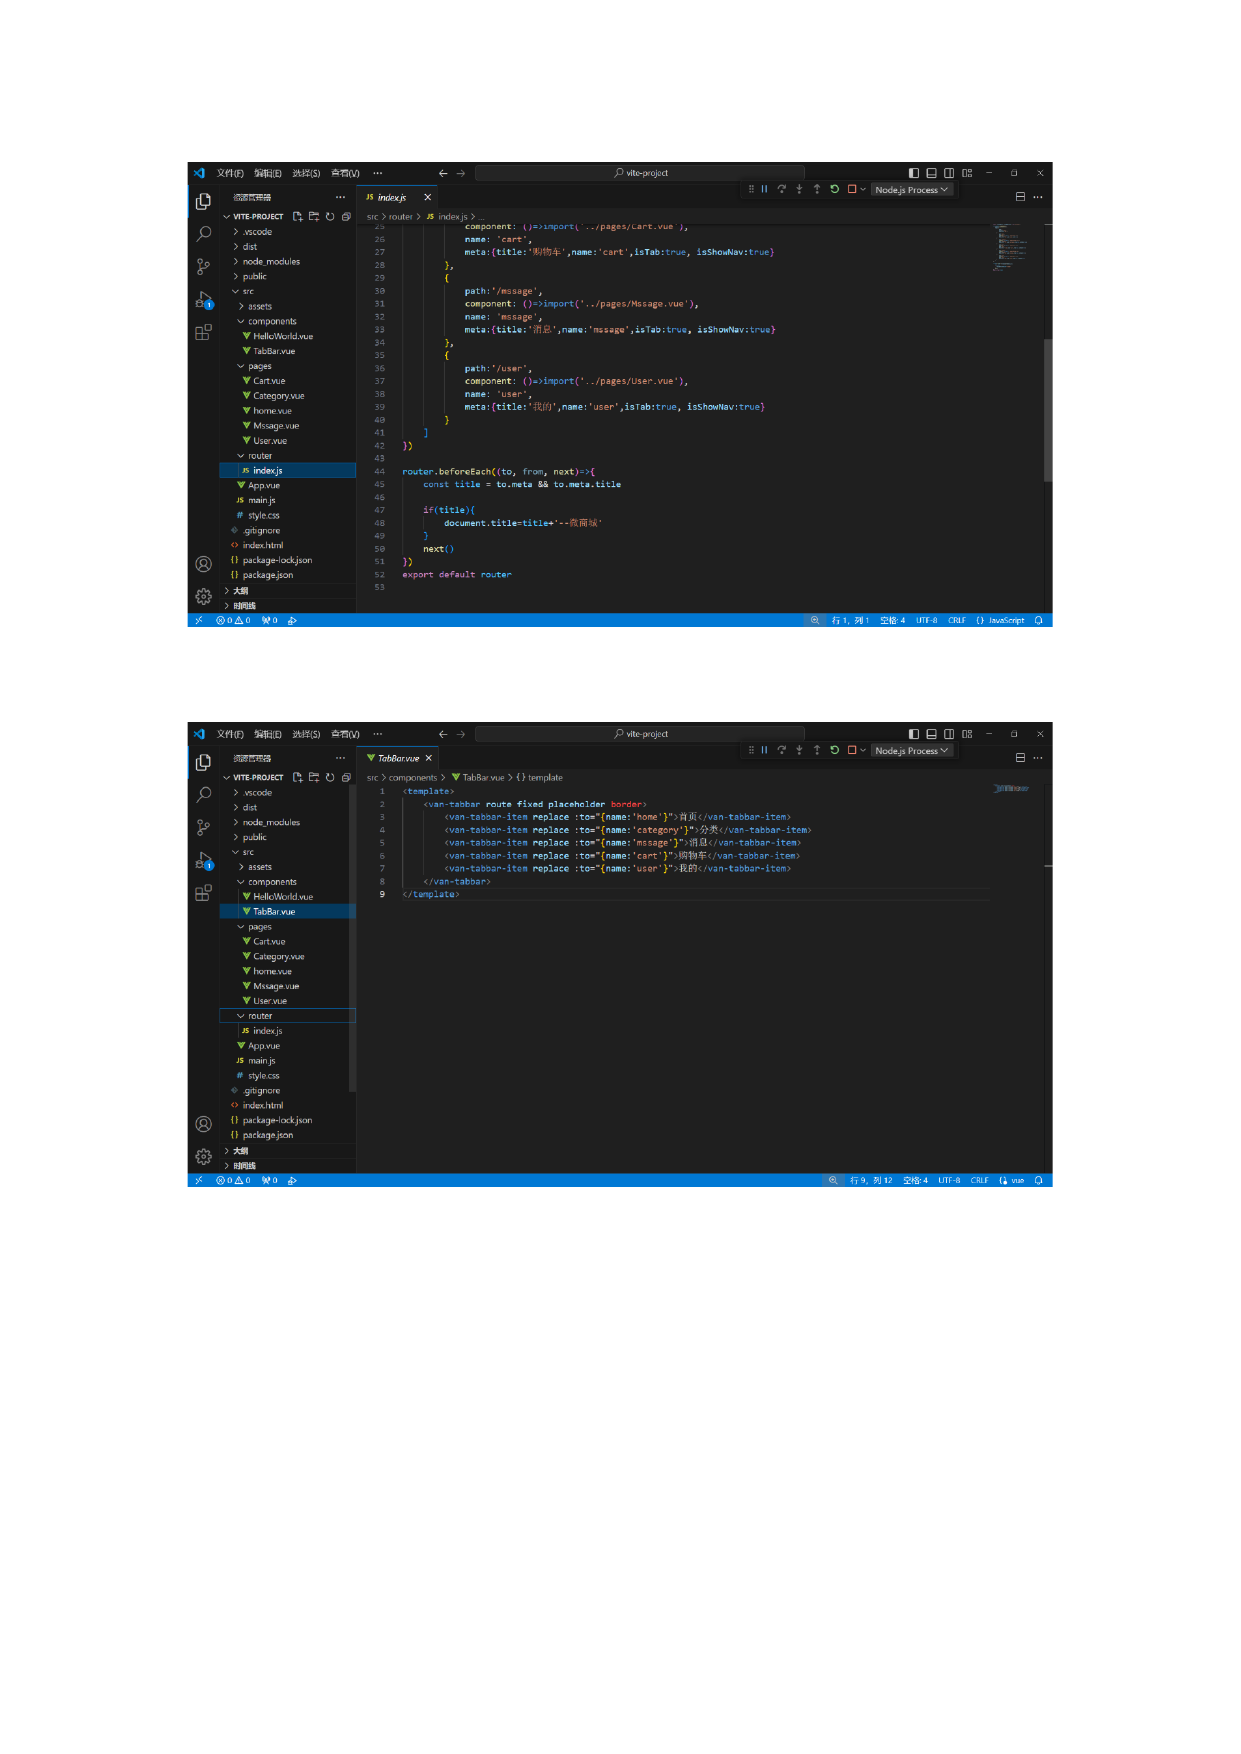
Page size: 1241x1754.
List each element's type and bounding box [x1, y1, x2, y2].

picture [187, 722, 1053, 1187]
picture [187, 162, 1053, 627]
